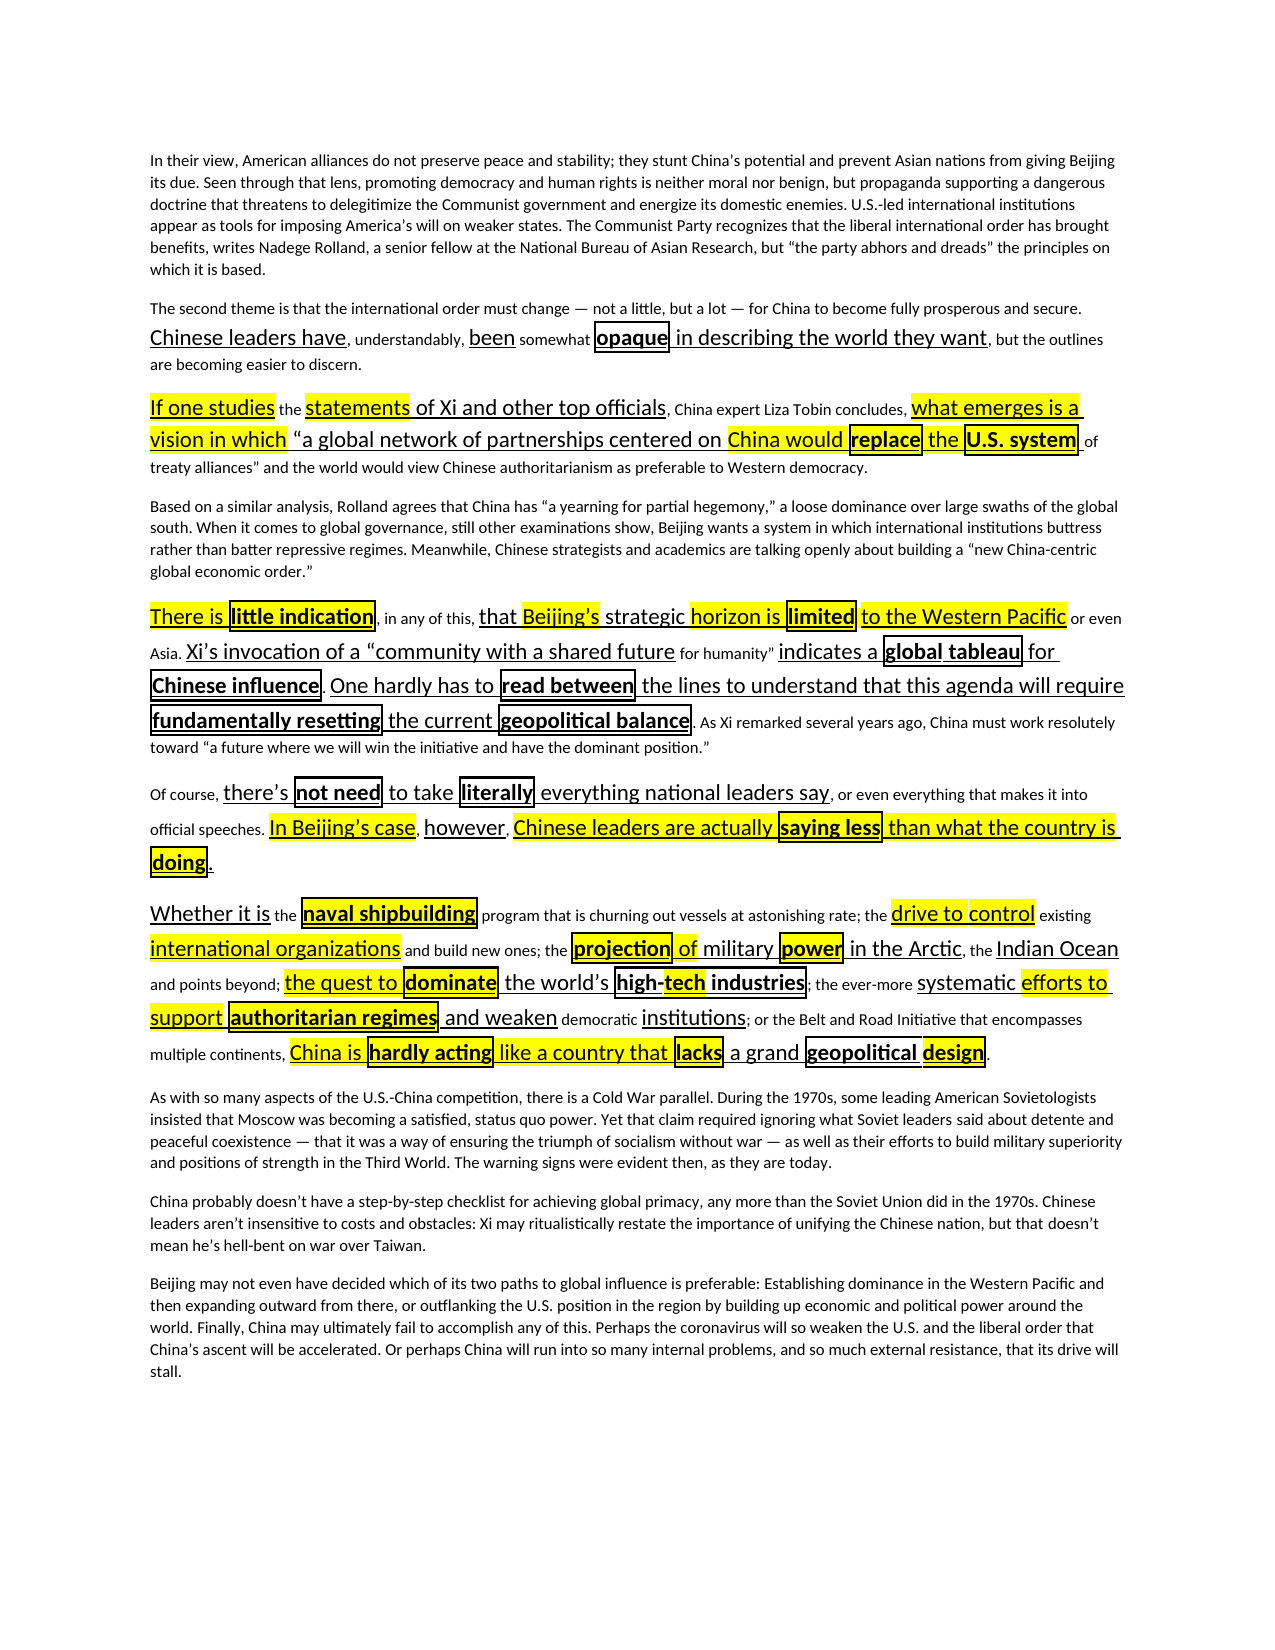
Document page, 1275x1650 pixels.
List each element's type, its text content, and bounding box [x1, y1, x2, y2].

text In their view, American alliances do not preserve peace and stability; they stunt China’s potential and prevent Asian nations from giving Beijing its due. Seen through that lens, promoting democracy and human rights is neither moral nor benign, but propaganda supporting a dangerous doctrine that threatens to delegitimize the Communist government and energize its domestic enemies. U.S.-led international institutions appear as tools for imposing America’s will on weaker states. The Communist Party recognizes that the liberal international order has brought benefits, writes Nadege Rolland, a senior fellow at the National Bureau of Asian Research, but “the party abhors and dreads” the principles on which it is based. [150, 150, 1125, 280]
text As with so many aspects of the U.S.-China competition, there is a Cold War parallel. During the 1970s, some leading American Sovietologists insisted that Moscow was becoming a satisfied, status quo power. Yet that claim required ignoring what Soviet leaders said about detente and peaceful coexistence — that it was a way of ensuring the triumph of socialism without war — as well as their efforts to build military superiority and positions of strength in the Third World. The warning signs were evident then, as they are today. [150, 1087, 1125, 1173]
text Based on a similar analysis, Rolland agrees that China has “a yearning for partial hegemony,” a loose dominance over large swaths of the global south. When it comes to global governance, still other examinations show, Beijing wants a system in which international institutions buttress rather than batter repressive regimes. Meanwhile, Chinese strategists and academics are talking openly about building a “new China-centric global economic order.” [150, 496, 1125, 582]
text China probably doesn’t have a step-by-step checklist for achieving global primacy, any more than the Soviet Union did in the 1970s. Chinese leaders aren’t insensitive to costs and obstacles: Xi may ritualistically restate the importance of unifying the Chinese nation, but that doesn’t mean he’s hell-bent on war over Taiwan. [150, 1191, 1125, 1255]
text Whether it is the naval shipbuilding program that is churning out vessels at astonishing rate; the drive to control existing international organizations and build new ones; the projection of military power in the Arctic, the Indian Ocean and points beyond; the quest to dominate the world’s high-tech industries; the ever-more systematic efforts to support authoritarian regimes and weaken democratic institutions; or the Belt and Road Initiative that encompasses multiple continents, China is hardly acting like a country that lacks a grand geopolitical design. [150, 897, 1125, 1068]
text Beijing may not even have decided which of its two paths to global influence is preferable: Establishing dominance in the Western Pacific and then expanding outward from there, or outflanking the U.S. position in the region by building up economic and political power around the world. Finally, China may ultimately fail to accomplish any of this. Perhaps the coronavirus will so weaken the U.S. and the liberal order that China’s ascent will be accelerated. Or perhaps China will run into so many internal problems, and so much external resistance, that its drive will stall. [150, 1274, 1125, 1381]
text If one studies the statements of Xi and other top officials, China expert Liza Tobin concludes, what emerges is a vision in which “a global network of partnerships centered on China would replace the U.S. system of treaty alliances” and the world would view Chinese authoritarianism as preferable to Western democracy. [150, 393, 1125, 478]
text Of course, there’s not need to take literally everything national leaders say, or even everything that makes it into official speeches. In Beijing’s case, however, Chinese leaders are actually saying less than what the country is doing. [150, 776, 1125, 878]
text The second theme is that the international order must change — not a little, but a lot — for China to become fully prosperous and secure. Chinese leaders have, understandably, been somewhat opaque in describing the world they want, but the outlines are becoming easier to discern. [150, 298, 1125, 375]
text There is little indication, in any of this, that Beijing’s strategic horizon is limited to the Western Pacific or even Asia. Xi’s invocation of a “community with a shared future for humanity” indicates a global tableau for Chinese influence. One hardly has to read between the lines to understand that this agenda will require fundamentally resetting the current geopolitical balance. As Xi remarked several years ago, China must work resolutely toward “a future where we will win the initiative and have the dominant position.” [150, 600, 1125, 758]
